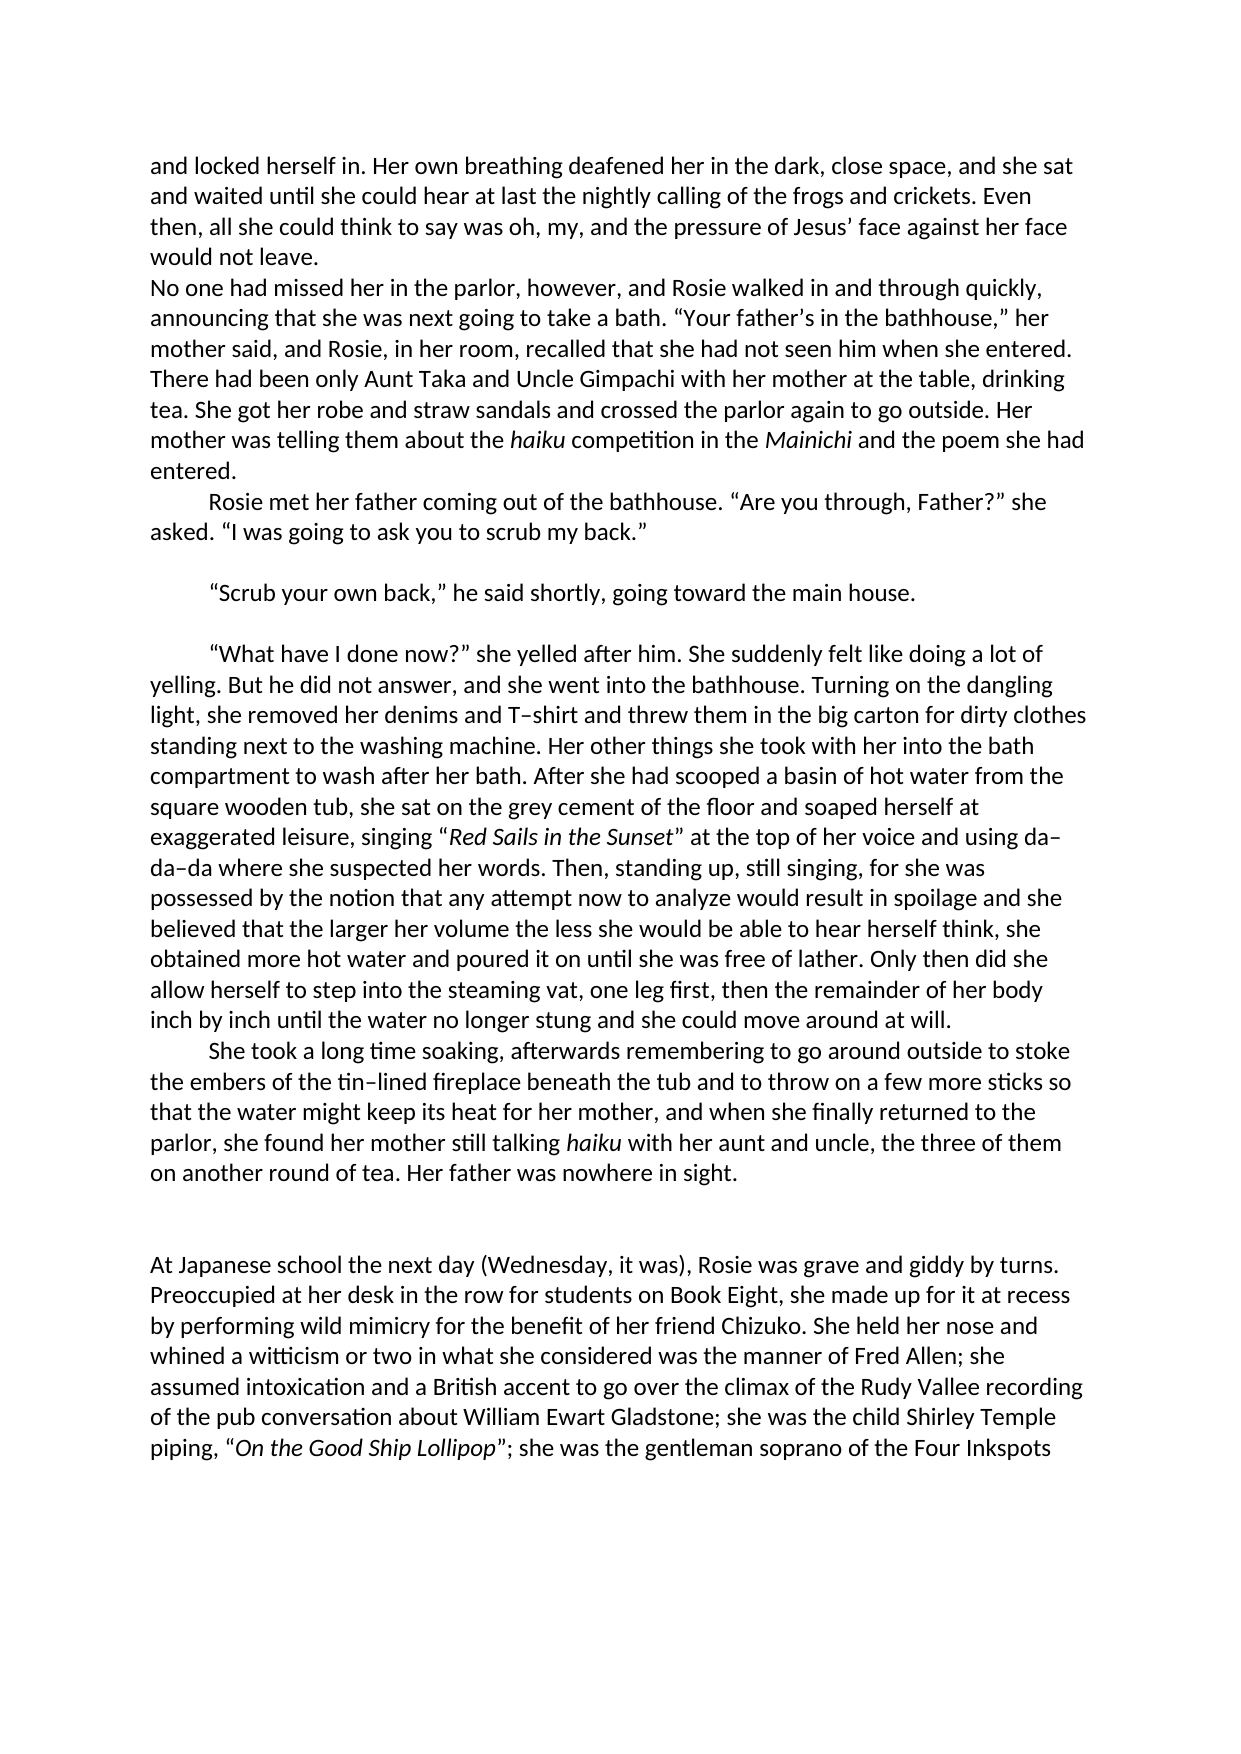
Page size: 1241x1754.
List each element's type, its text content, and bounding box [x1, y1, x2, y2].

text She took a long time soaking, afterwards remembering to go around outside to stoke the embers of the tin–lined fireplace beneath the tub and to throw on a few more sticks so that the water might keep its heat for her mother, and when she finally returned to the parlor, she found her mother still talking haiku with her aunt and uncle, the three of them on another round of tea. Her father was nowhere in sight. [150, 1035, 1090, 1188]
text “Scrub your own back,” he said shortly, going toward the main house. [150, 577, 1090, 608]
text “What have I done now?” she yelled after him. She suddenly felt like doing a lot of yelling. But he did not answer, and she went into the bathhouse. Turning on the dangling light, she removed her denims and T–shirt and threw them in the big carton for dirty clothes standing next to the washing machine. Her other things she took with her into the bath compartment to wash after her bath. After she had scooped a basin of hot water from the square wooden tub, she sat on the grey cement of the floor and soaped herself at exaggerated leisure, singing “Red Sails in the Sunset” at the top of her voice and using da–da–da where she suspected her words. Then, standing up, still singing, for she was possessed by the notion that any attempt now to analyze would result in spoilage and she believed that the larger her volume the less she would be able to hear herself think, she obtained more hot water and poured it on until she was free of lather. Only then did she allow herself to step into the steaming vat, one leg first, then the remainder of her body inch by inch until the water no longer stung and she could move around at will. [150, 638, 1090, 1035]
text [150, 150, 1090, 272]
text Rosie met her father coming out of the bathhouse. “Are you through, Father?” she asked. “I was going to ask you to scrub my back.” [150, 486, 1090, 547]
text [150, 1249, 1090, 1493]
text No one had missed her in the parlor, however, and Rosie walked in and through quickly, announcing that she was next going to take a bath. “Your father’s in the bathhouse,” her mother said, and Rosie, in her room, recalled that she had not seen him when she entered. There had been only Aunt Taka and Uncle Gimpachi with her mother at the table, drinking tea. She got her robe and straw sandals and crossed the parlor again to go outside. Her mother was telling them about the haiku competition in the Mainichi and the poem she had entered. [150, 272, 1090, 486]
